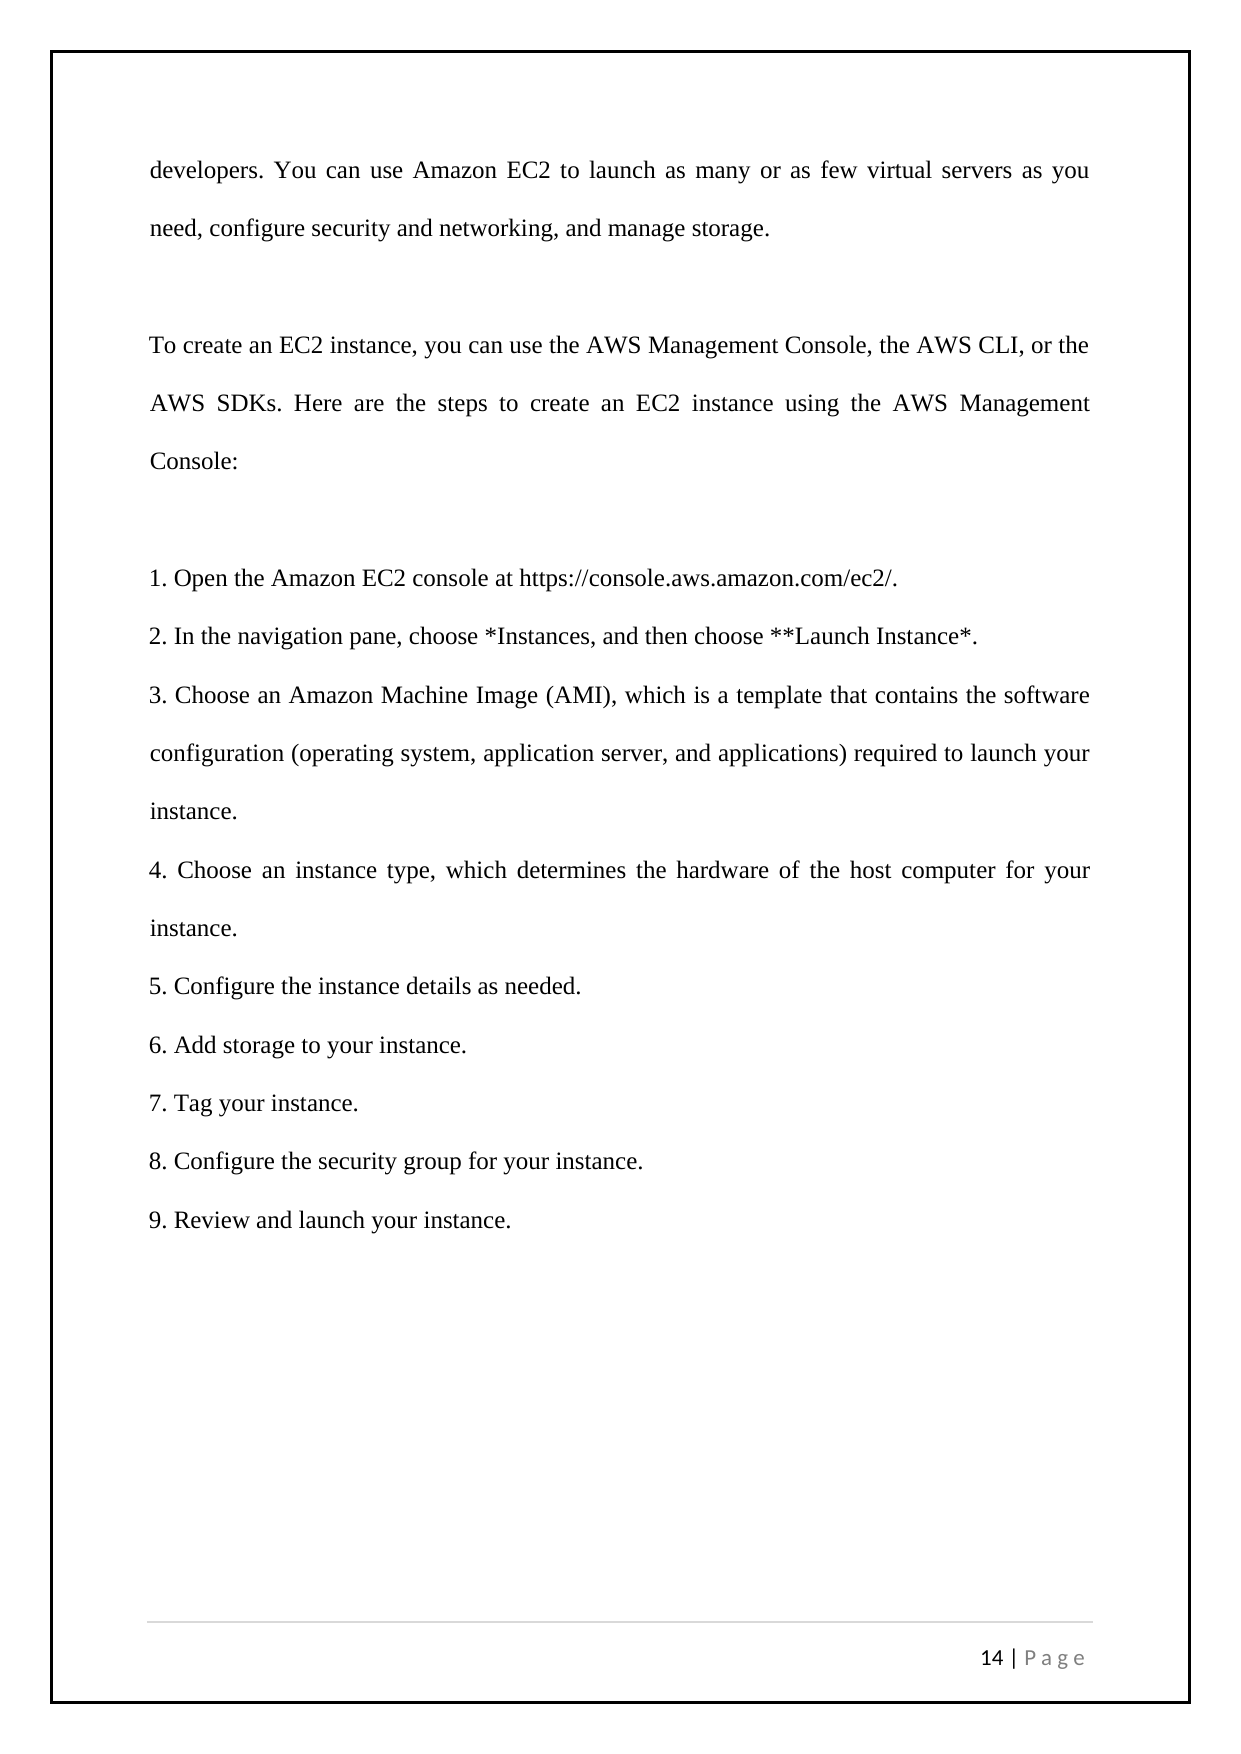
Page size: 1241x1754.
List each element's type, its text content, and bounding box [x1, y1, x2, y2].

text 9. Review and launch your instance. [148, 1205, 1091, 1233]
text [148, 155, 1091, 242]
text To create an EC2 instance, you can use the AWS Management Console, the AWS CLI, or the AWS SDKs. Here are the steps to create an EC2 instance using the AWS Management Console: [148, 330, 1091, 475]
text 5. Configure the instance details as needed. [148, 971, 1091, 1000]
text 2. In the navigation pane, choose *Instances, and then choose **Launch Instance*. [148, 621, 1091, 650]
text 3. Choose an Amazon Machine Image (AMI), which is a template that contains the software configuration (operating system, application server, and applications) required to launch your instance. [148, 680, 1091, 825]
text 7. Tag your instance. [148, 1088, 1091, 1117]
text 6. Add storage to your instance. [148, 1030, 1091, 1058]
text 1. Open the Amazon EC2 console at https://console.aws.amazon.com/ec2/. [148, 563, 1091, 592]
text 8. Configure the security group for your instance. [148, 1146, 1091, 1175]
text 4. Choose an instance type, which determines the hardware of the host computer for your instance. [148, 855, 1091, 942]
